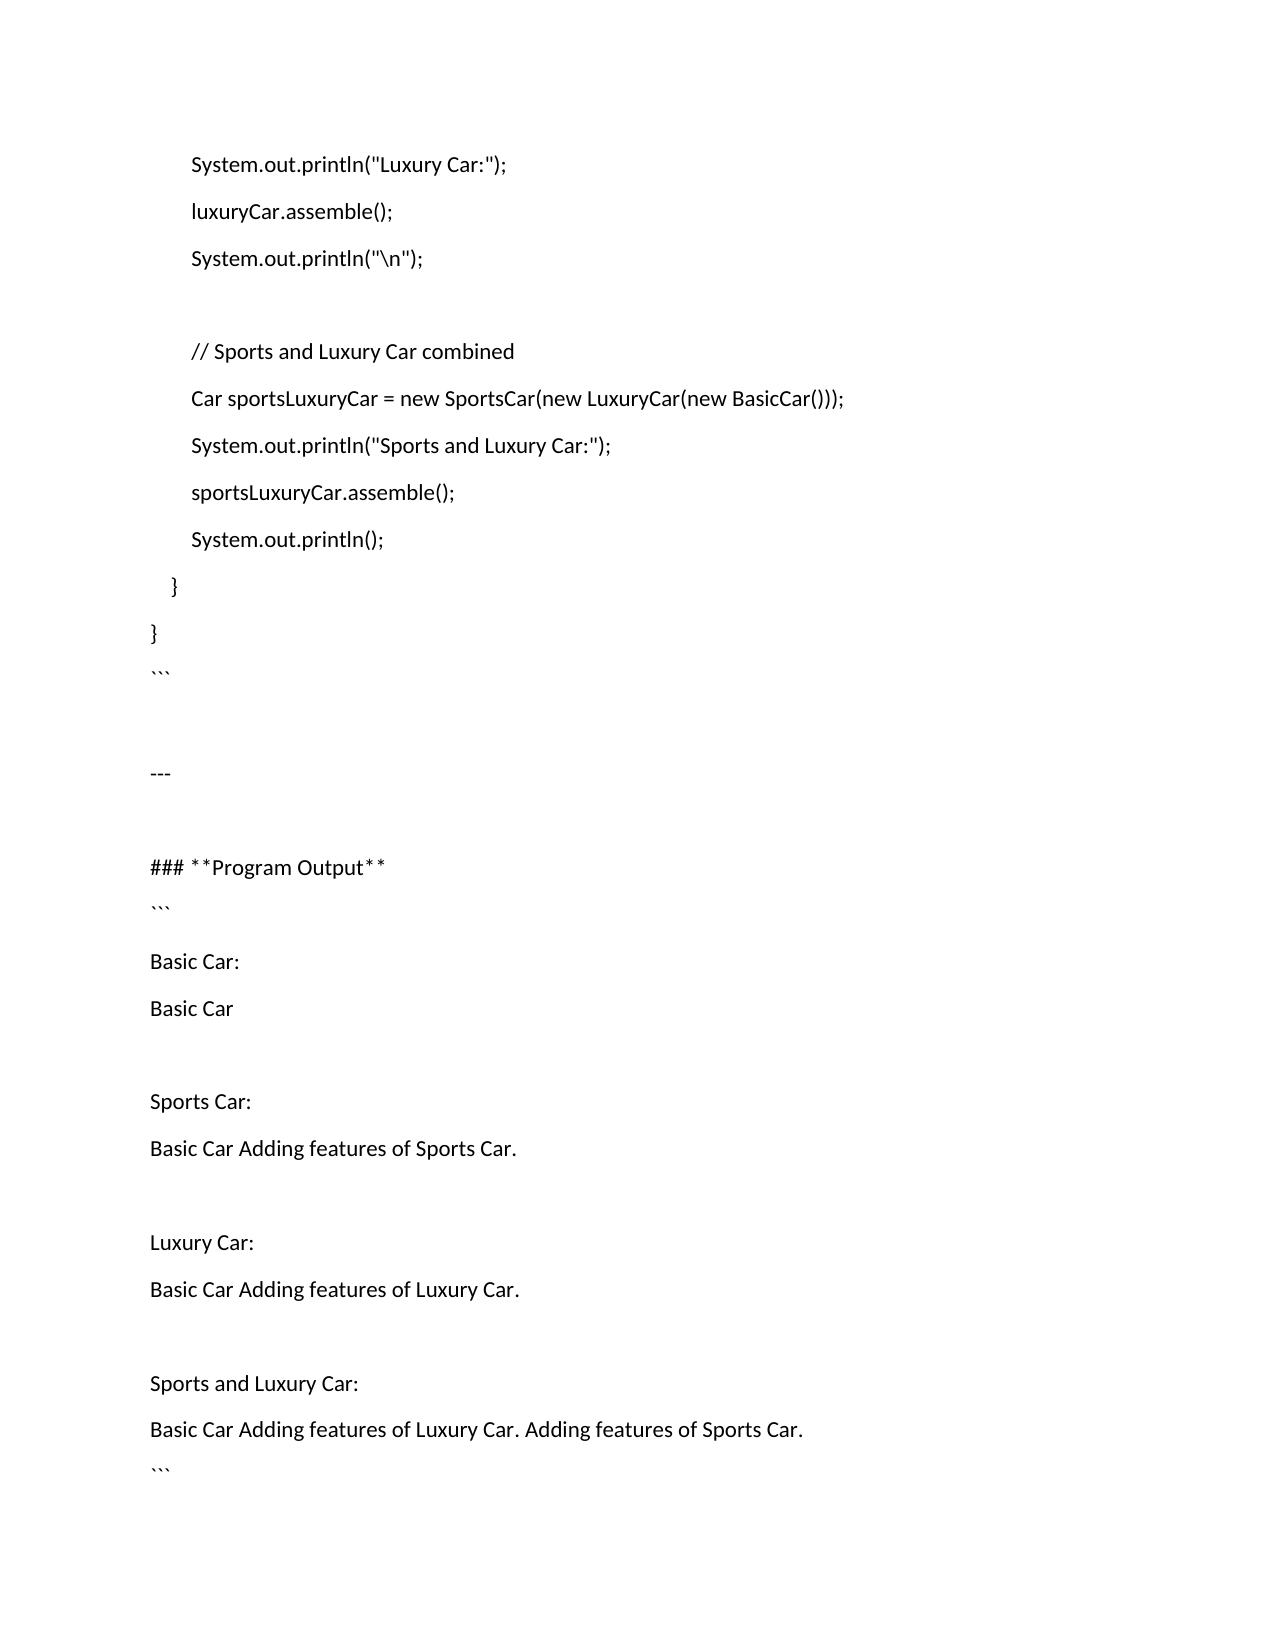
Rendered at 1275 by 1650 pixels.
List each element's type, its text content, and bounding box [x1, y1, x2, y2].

text Basic Car [150, 994, 1125, 1022]
text // Sports and Luxury Car combined [150, 337, 1125, 366]
text } [150, 572, 1125, 600]
text Luxury Car: [150, 1228, 1125, 1256]
text Basic Car Adding features of Luxury Car. Adding features of Sports Car. [150, 1416, 1125, 1444]
text System.out.println(); [150, 525, 1125, 553]
text Sports and Luxury Car: [150, 1369, 1125, 1397]
text System.out.println("Luxury Car:"); [150, 150, 1125, 178]
text Basic Car: [150, 947, 1125, 975]
text Basic Car Adding features of Luxury Car. [150, 1275, 1125, 1303]
text ``` [150, 666, 1125, 694]
text Sports Car: [150, 1087, 1125, 1116]
text ### **Program Output** [150, 853, 1125, 881]
text ``` [150, 900, 1125, 928]
text System.out.println("\n"); [150, 244, 1125, 272]
text --- [150, 759, 1125, 787]
text Car sportsLuxuryCar = new SportsCar(new LuxuryCar(new BasicCar())); [150, 384, 1125, 412]
text sportsLuxuryCar.assemble(); [150, 478, 1125, 506]
text System.out.println("Sports and Luxury Car:"); [150, 431, 1125, 459]
text } [150, 619, 1125, 647]
text luxuryCar.assemble(); [150, 197, 1125, 225]
text ``` [150, 1462, 1125, 1491]
text Basic Car Adding features of Sports Car. [150, 1134, 1125, 1162]
